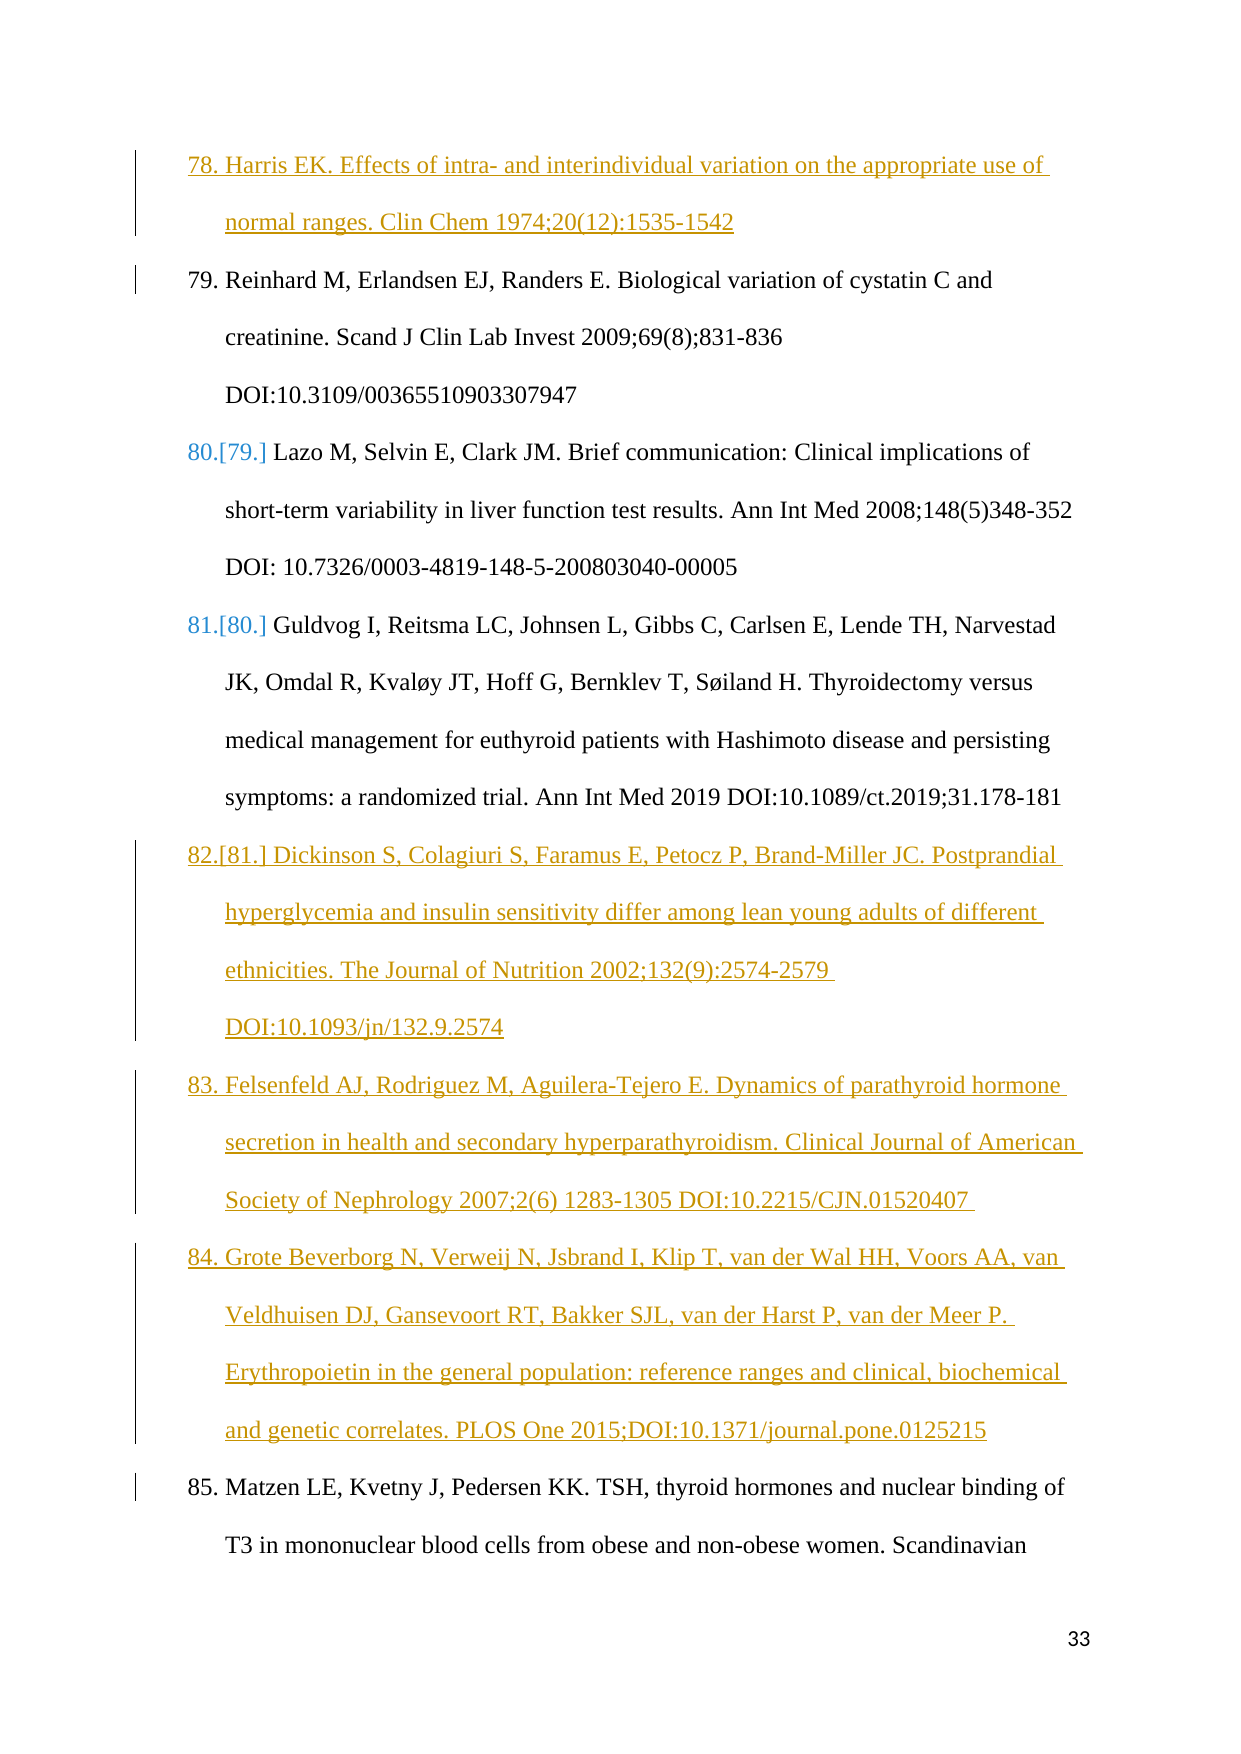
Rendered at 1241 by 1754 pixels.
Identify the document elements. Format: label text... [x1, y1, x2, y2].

list Lazo M, Selvin E, Clark JM. Brief communication: Clinical implications of short-term variability in liver function test results. Ann Int Med 2008;148(5)348-352 DOI: 10.7326/0003-4819-148-5-200803040-00005 [187, 437, 1090, 581]
list Guldvog I, Reitsma LC, Johnsen L, Gibbs C, Carlsen E, Lende TH, Narvestad JK, Omdal R, Kvaløy JT, Hoff G, Bernklev T, Søiland H. Thyroidectomy versus medical management for euthyroid patients with Hashimoto disease and persisting symptoms: a randomized trial. Ann Int Med 2019 DOI:10.1089/ct.2019;31.178-181 [187, 610, 1090, 811]
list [187, 1472, 1090, 1559]
list Reinhard M, Erlandsen EJ, Randers E. Biological variation of cystatin C and creatinine. Scand J Clin Lab Invest 2009;69(8);831-836 DOI:10.3109/00365510903307947 [187, 265, 1090, 409]
